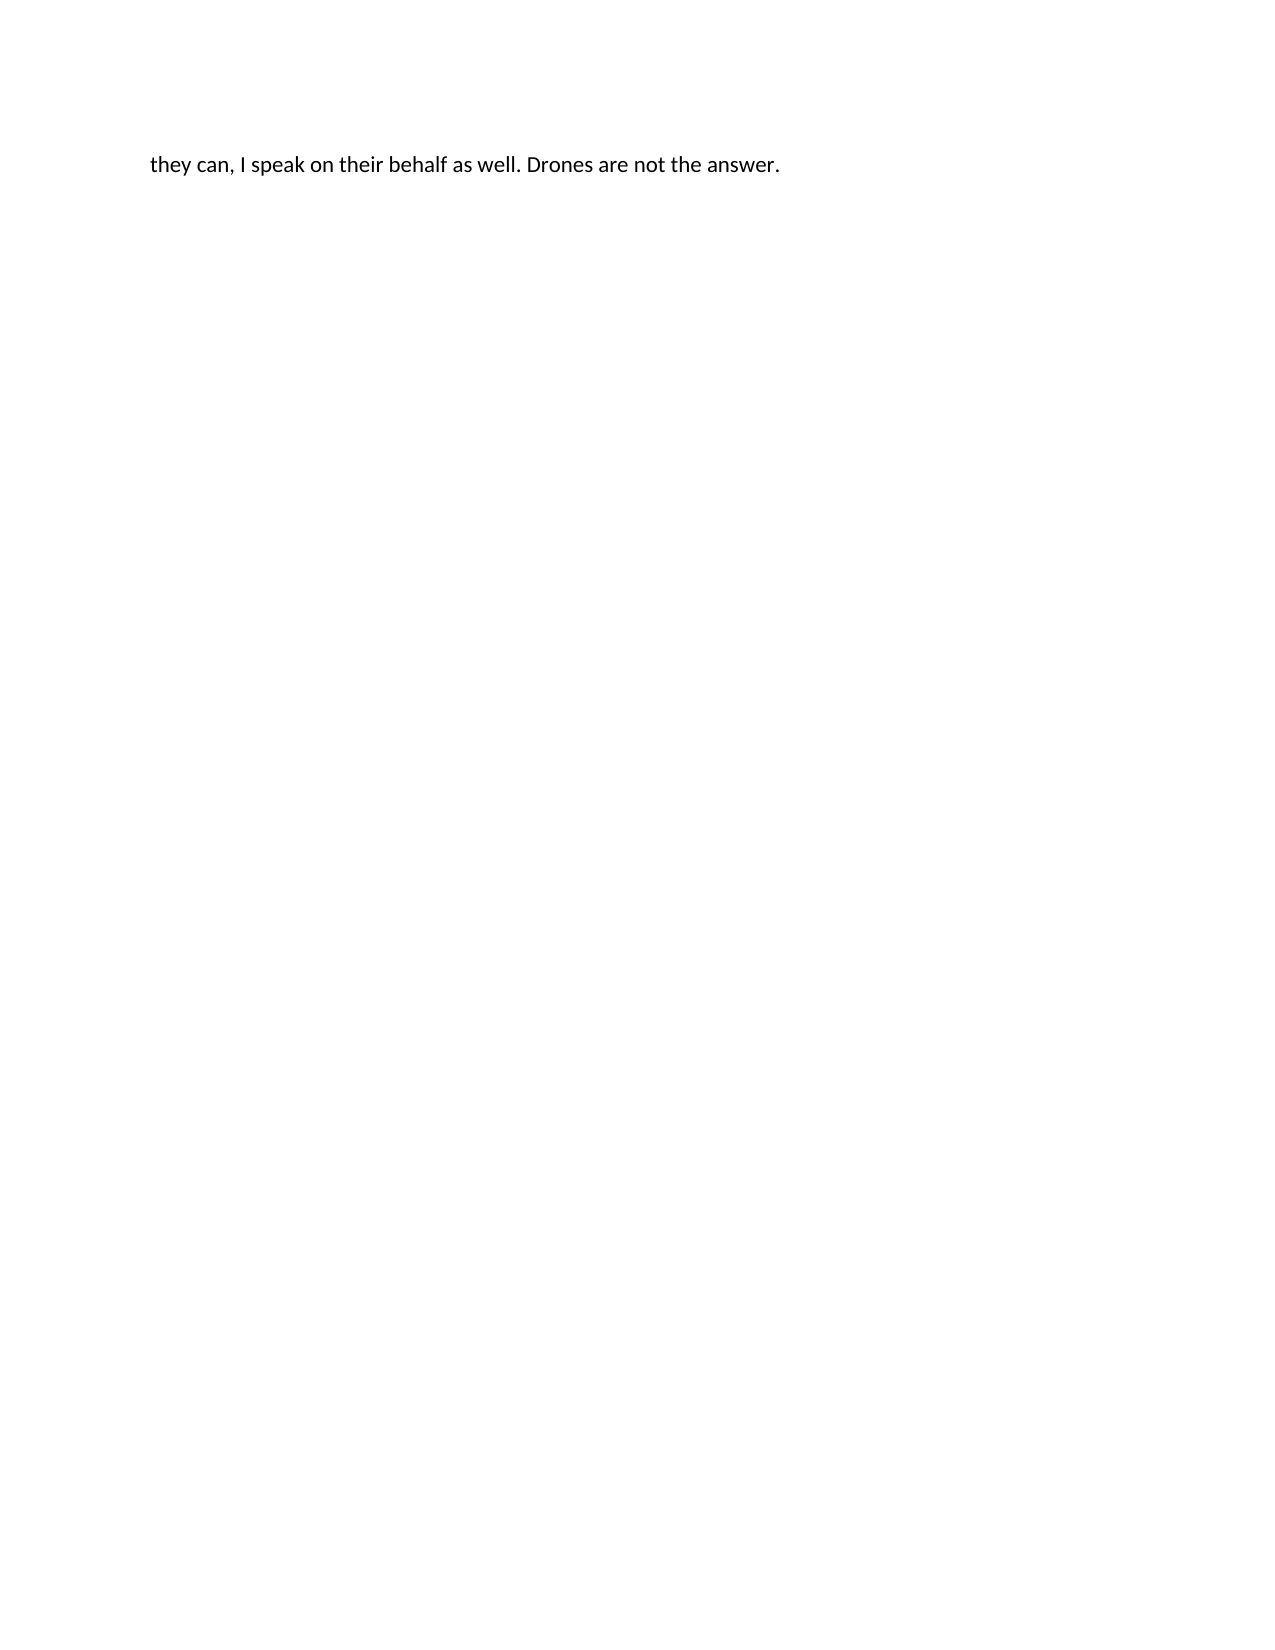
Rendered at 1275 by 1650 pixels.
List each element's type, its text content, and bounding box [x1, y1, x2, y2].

text they can, I speak on their behalf as well. Drones are not the answer. [150, 150, 1125, 178]
